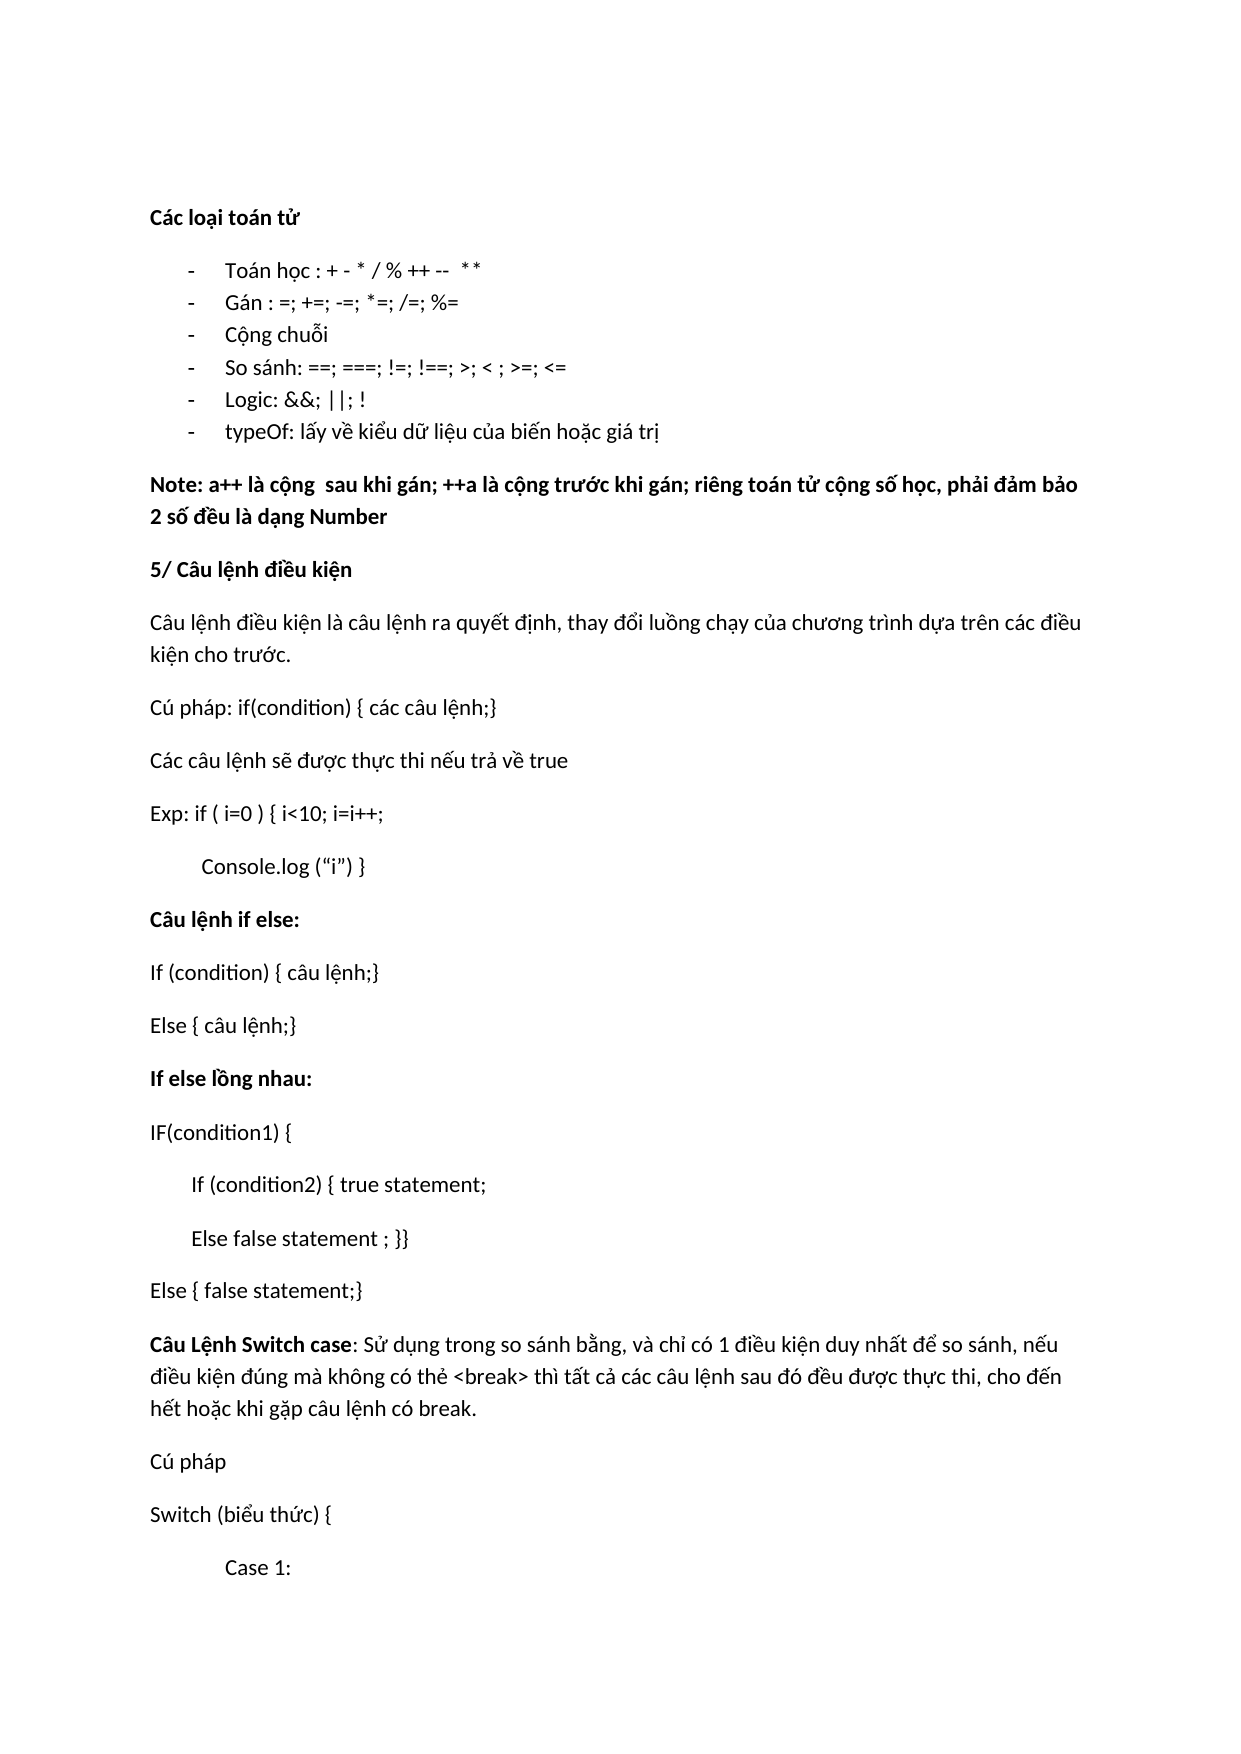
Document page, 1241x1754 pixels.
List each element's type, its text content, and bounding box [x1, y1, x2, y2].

list Toán học : + - * / % ++ -- ** [187, 256, 1090, 284]
text Case 1: [150, 1553, 1090, 1581]
text Exp: if ( i=0 ) { i<10; i=i++; [150, 799, 1090, 827]
list Cộng chuỗi [187, 320, 1090, 348]
text Các câu lệnh sẽ được thực thi nếu trả về true [150, 746, 1090, 774]
list typeOf: lấy về kiểu dữ liệu của biến hoặc giá trị [187, 417, 1090, 445]
text Else { câu lệnh;} [150, 1012, 1090, 1039]
text If (condition) { câu lệnh;} [150, 958, 1090, 987]
text Switch (biểu thức) { [150, 1500, 1090, 1528]
text Note: a++ là cộng sau khi gán; ++a là cộng trước khi gán; riêng toán tử cộng số học, phải đảm bảo 2 số đều là dạng Number [150, 470, 1090, 530]
list Gán : =; +=; -=; *=; /=; %= [187, 288, 1090, 316]
text 5/ Câu lệnh điều kiện [150, 555, 1090, 583]
text Console.log (“i”) } [150, 852, 1090, 881]
list Logic: &&; ||; ! [187, 385, 1090, 413]
text Câu lệnh điều kiện là câu lệnh ra quyết định, thay đổi luồng chạy của chương trình dựa trên các điều kiện cho trước. [150, 608, 1090, 668]
text Các loại toán tử [150, 203, 1090, 231]
text IF(condition1) { [150, 1118, 1090, 1146]
text Cú pháp: if(condition) { các câu lệnh;} [150, 693, 1090, 721]
text If else lồng nhau: [150, 1064, 1090, 1093]
text Câu lệnh if else: [150, 906, 1090, 933]
text Câu Lệnh Switch case: Sử dụng trong so sánh bằng, và chỉ có 1 điều kiện duy nhất để so sánh, nếu điều kiện đúng mà không có thẻ <break> thì tất cả các câu lệnh sau đó đều được thực thi, cho đến hết hoặc khi gặp câu lệnh có break. [150, 1330, 1090, 1422]
text Else false statement ; }} [150, 1224, 1090, 1252]
text If (condition2) { true statement; [150, 1171, 1090, 1199]
list So sánh: ==; ===; !=; !==; >; < ; >=; <= [187, 353, 1090, 381]
text Else { false statement;} [150, 1277, 1090, 1305]
text Cú pháp [150, 1447, 1090, 1475]
